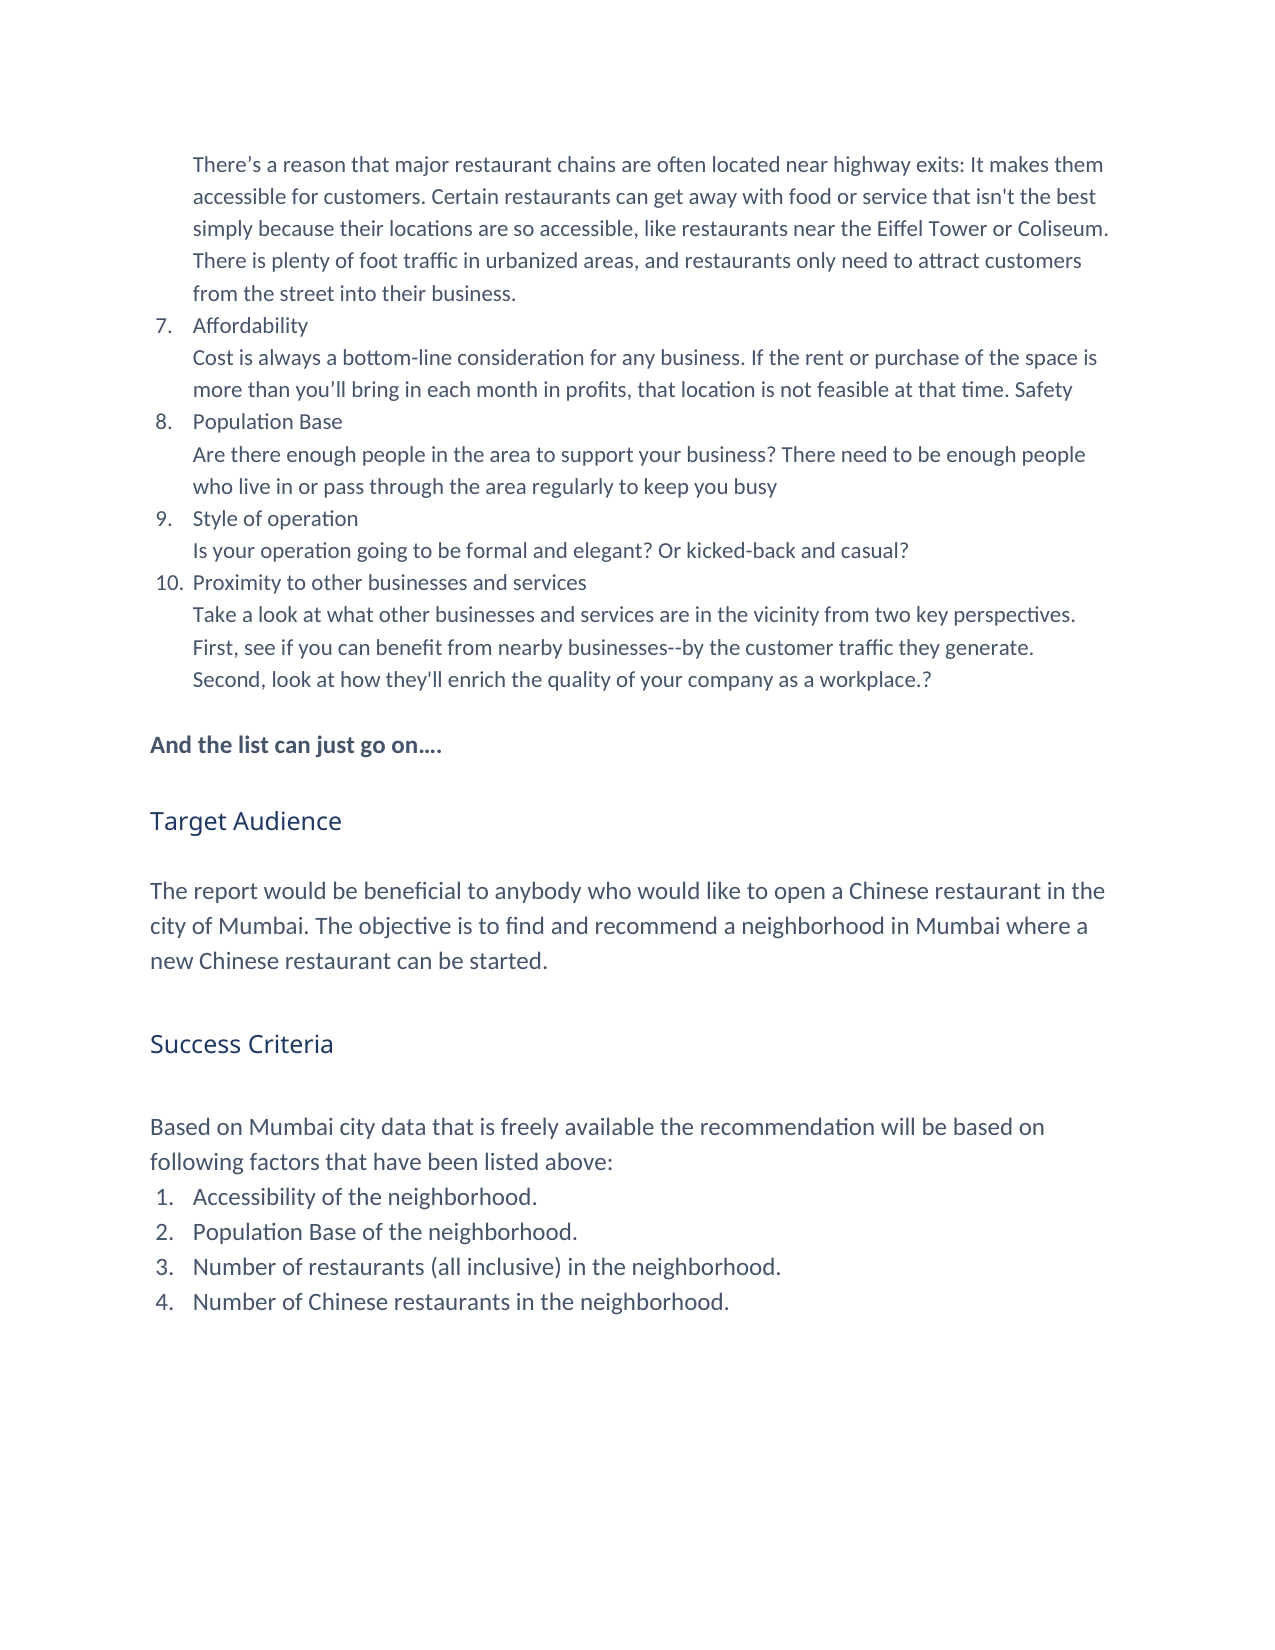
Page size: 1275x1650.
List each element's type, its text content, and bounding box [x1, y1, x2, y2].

list Style of operation [155, 504, 1125, 532]
text The report would be beneficial to anybody who would like to open a Chinese restaurant in the city of Mumbai. The objective is to find and recommend a neighborhood in Mumbai where a new Chinese restaurant can be started. [150, 875, 1125, 976]
text Cost is always a bottom-line consideration for any business. If the rent or purchase of the space is more than you’ll bring in each month in profits, that location is not feasible at that time. Safety [193, 343, 1125, 403]
text Based on Mumbai city data that is freely available the recommendation will be based on following factors that have been listed above: [150, 1111, 1125, 1176]
list Population Base [155, 407, 1125, 436]
list Proximity to other businesses and services [155, 568, 1125, 596]
list Accessibility of the neighborhood. [155, 1181, 1125, 1211]
text Is your operation going to be formal and elegant? Or kicked-back and casual? [193, 536, 1125, 564]
list Population Base of the neighborhood. [155, 1216, 1125, 1246]
list Number of restaurants (all inclusive) in the neighborhood. [155, 1251, 1125, 1281]
list Affordability [155, 311, 1125, 339]
subtitle Target Audience [150, 803, 1125, 838]
text Are there enough people in the area to support your business? There need to be enough people who live in or pass through the area regularly to keep you busy [193, 440, 1125, 500]
list Number of Chinese restaurants in the neighborhood. [155, 1286, 1125, 1316]
text Second, look at how they'll enrich the quality of your company as a workplace.? [193, 665, 1125, 693]
text There’s a reason that major restaurant chains are often located near highway exits: It makes them accessible for customers. Certain restaurants can get away with food or service that isn't the best simply because their locations are so accessible, like restaurants near the Eiffel Tower or Coliseum. There is plenty of foot traffic in urbanized areas, and restaurants only need to attract customers from the street into their business. [193, 150, 1125, 307]
text And the list can just go on…. [150, 729, 1125, 760]
subtitle Success Criteria [150, 1027, 1125, 1061]
text Take a look at what other businesses and services are in the vicinity from two key perspectives. First, see if you can benefit from nearby businesses--by the customer traffic they generate. [193, 601, 1125, 661]
